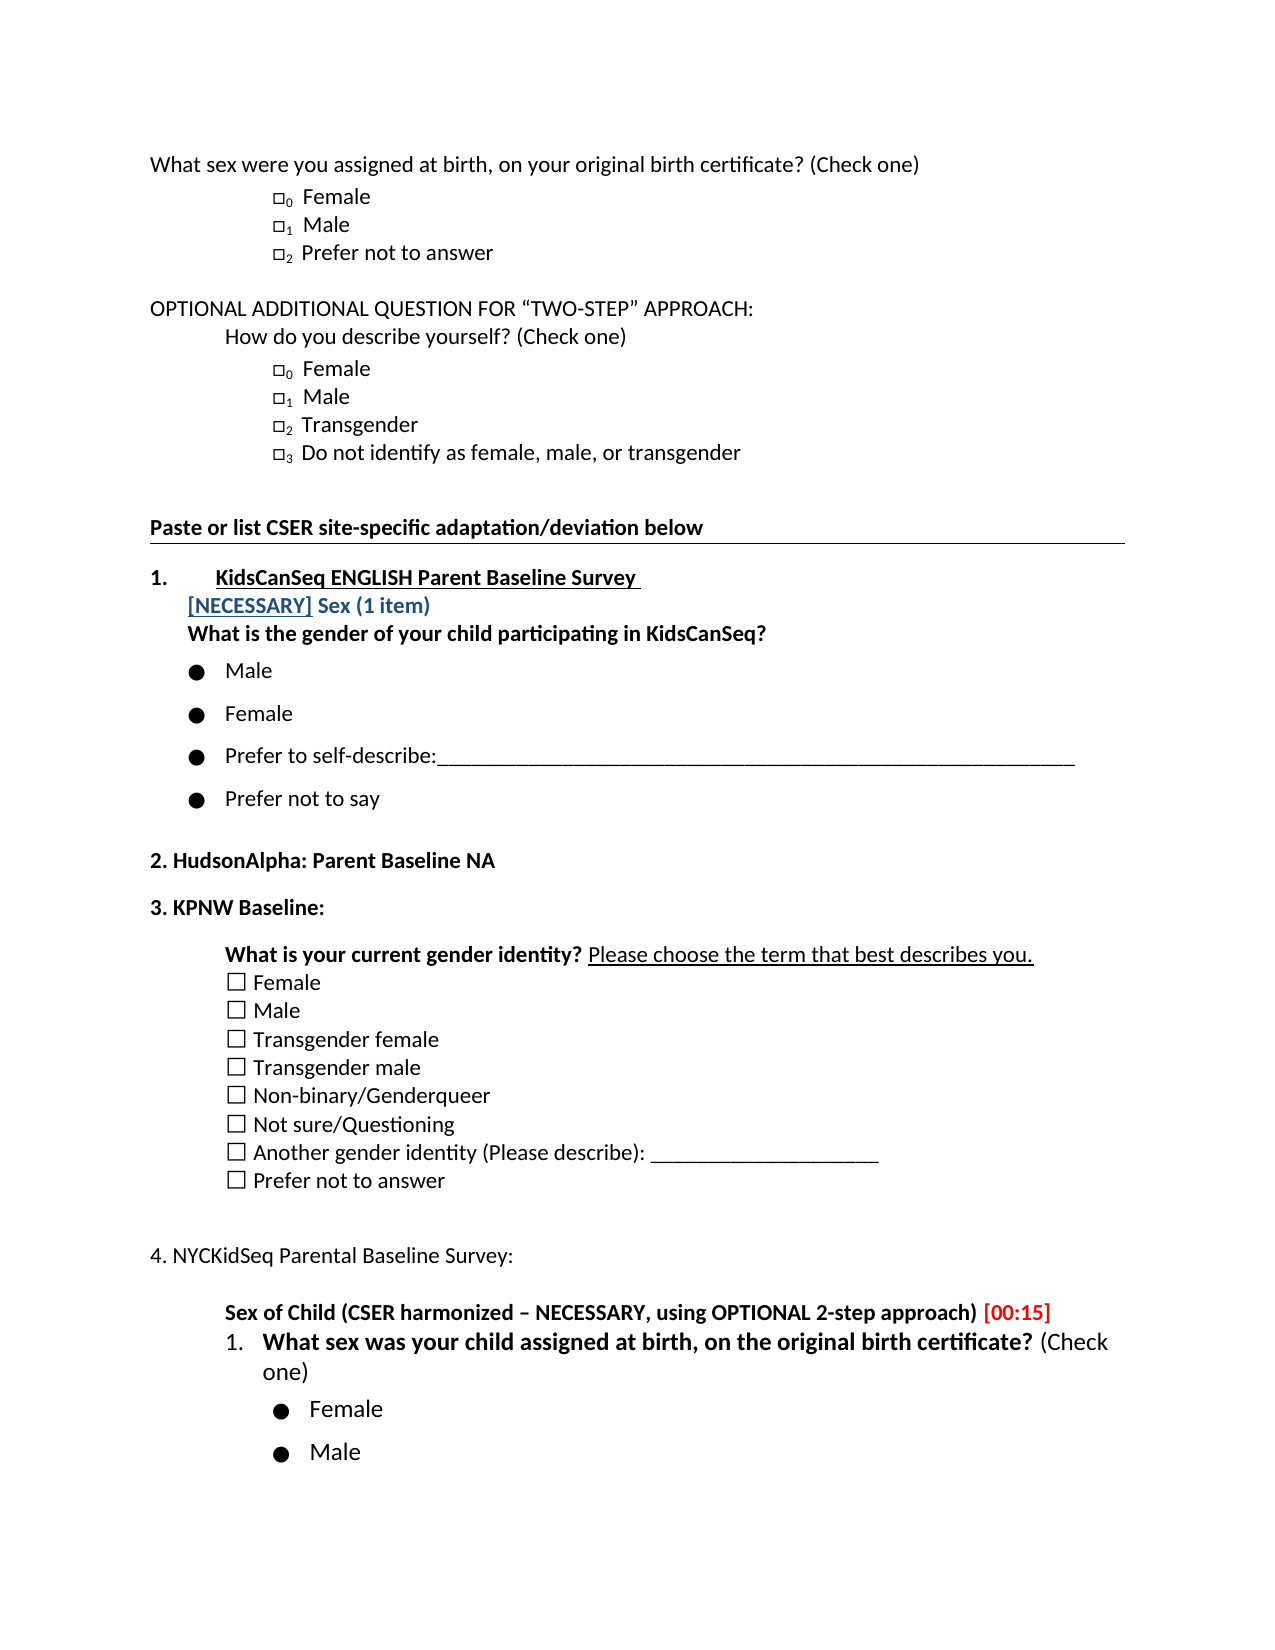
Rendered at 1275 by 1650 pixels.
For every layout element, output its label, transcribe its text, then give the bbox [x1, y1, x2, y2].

list Female [187, 690, 1125, 733]
text ⬜ Another gender identity (Please describe): ____________________ [225, 1138, 1125, 1166]
text □1 Male [272, 382, 1125, 411]
text Paste or list CSER site-specific adaptation/deviation below [150, 513, 1125, 543]
text ⬜ Prefer not to answer [225, 1166, 1125, 1195]
text ⬜ Female [225, 968, 1125, 996]
text OPTIONAL ADDITIONAL QUESTION FOR “TWO-STEP” APPROACH: [150, 294, 1125, 322]
text ⬜ Not sure/Questioning [225, 1110, 1125, 1138]
text 2. HudsonAlpha: Parent Baseline NA [150, 846, 1125, 874]
text 4. NYCKidSeq Parental Baseline Survey: [150, 1242, 1125, 1270]
subtitle [NECESSARY] Sex (1 item) [187, 591, 1125, 619]
text ⬜ Transgender male [225, 1053, 1125, 1081]
text □3 Do not identify as female, male, or transgender [272, 438, 1125, 467]
subtitle KidsCanSeq ENGLISH Parent Baseline Survey [150, 563, 1125, 591]
text □0 Female [272, 354, 496, 382]
text How do you describe yourself? (Check one) [225, 322, 1125, 350]
list Male [187, 647, 1125, 690]
list Prefer not to say [187, 776, 1125, 818]
text □1 Male [272, 210, 1125, 238]
text ⬜ Male [225, 996, 1125, 1025]
text □2 Prefer not to answer [272, 238, 1125, 266]
list Female [272, 1387, 1125, 1429]
text □0 Female [272, 182, 496, 210]
text What is your current gender identity? Please choose the term that best describes you. [225, 940, 1125, 968]
text □2 Transgender [272, 411, 1125, 438]
list Male [272, 1429, 1125, 1472]
text 3. KPNW Baseline: [150, 893, 1125, 921]
list Prefer to self-describe:________________________________________________________ [187, 733, 1125, 776]
text Sex of Child (CSER harmonized – NECESSARY, using OPTIONAL 2-step approach) [00:15] [225, 1298, 1125, 1326]
text ⬜ Transgender female [225, 1025, 1125, 1053]
text What is the gender of your child participating in KidsCanSeq? [187, 619, 1125, 647]
list What sex was your child assigned at birth, on the original birth certificate? (Check one) [225, 1326, 1125, 1387]
text What sex were you assigned at birth, on your original birth certificate? (Check one) [150, 150, 1125, 178]
text ⬜ Non-binary/Genderqueer [225, 1081, 1125, 1110]
